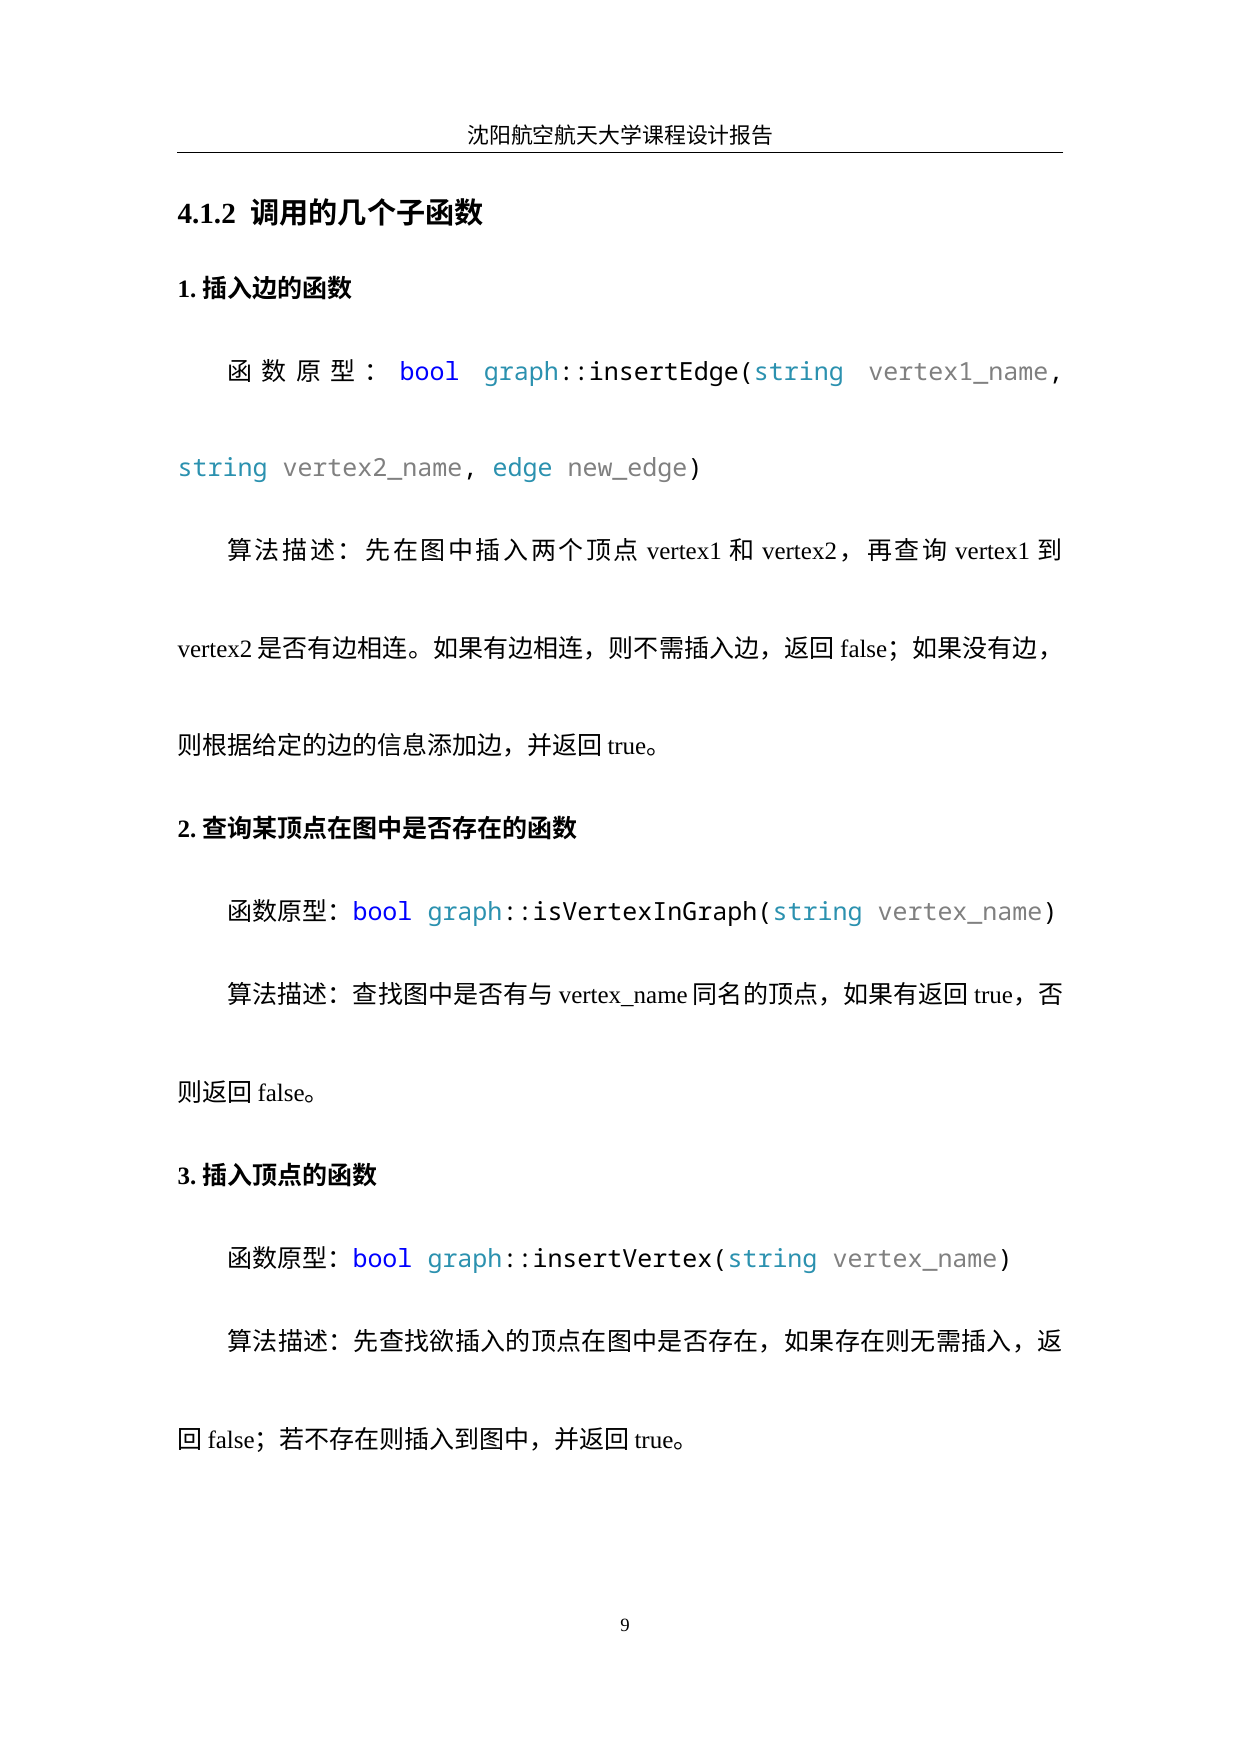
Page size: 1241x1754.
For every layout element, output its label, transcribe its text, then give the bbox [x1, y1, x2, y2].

text 函数原型：bool graph::insertVertex(string vertex_name) [177, 1224, 1063, 1289]
text 2. 查询某顶点在图中是否存在的函数 [177, 794, 1063, 859]
text 1. 插入边的函数 [177, 254, 1063, 319]
text 函数原型：bool graph::isVertexInGraph(string vertex_name) [177, 877, 1063, 942]
text 3. 插入顶点的函数 [177, 1141, 1063, 1206]
subtitle 4.1.2 调用的几个子函数 [177, 178, 1063, 243]
text 算法描述：先查找欲插入的顶点在图中是否存在，如果存在则无需插入，返回false；若不存在则插入到图中，并返回true。 [177, 1307, 1063, 1470]
text 算法描述：先在图中插入两个顶点vertex1和vertex2，再查询vertex1到vertex2是否有边相连。如果有边相连，则不需插入边，返回false；如果没有边，则根据给定的边的信息添加边，并返回true。 [177, 516, 1063, 776]
text 算法描述：查找图中是否有与vertex_name同名的顶点，如果有返回true，否则返回false。 [177, 961, 1063, 1123]
text 函数原型：bool graph::insertEdge(string vertex1_name, string vertex2_name, edge new_edge) [177, 337, 1063, 499]
